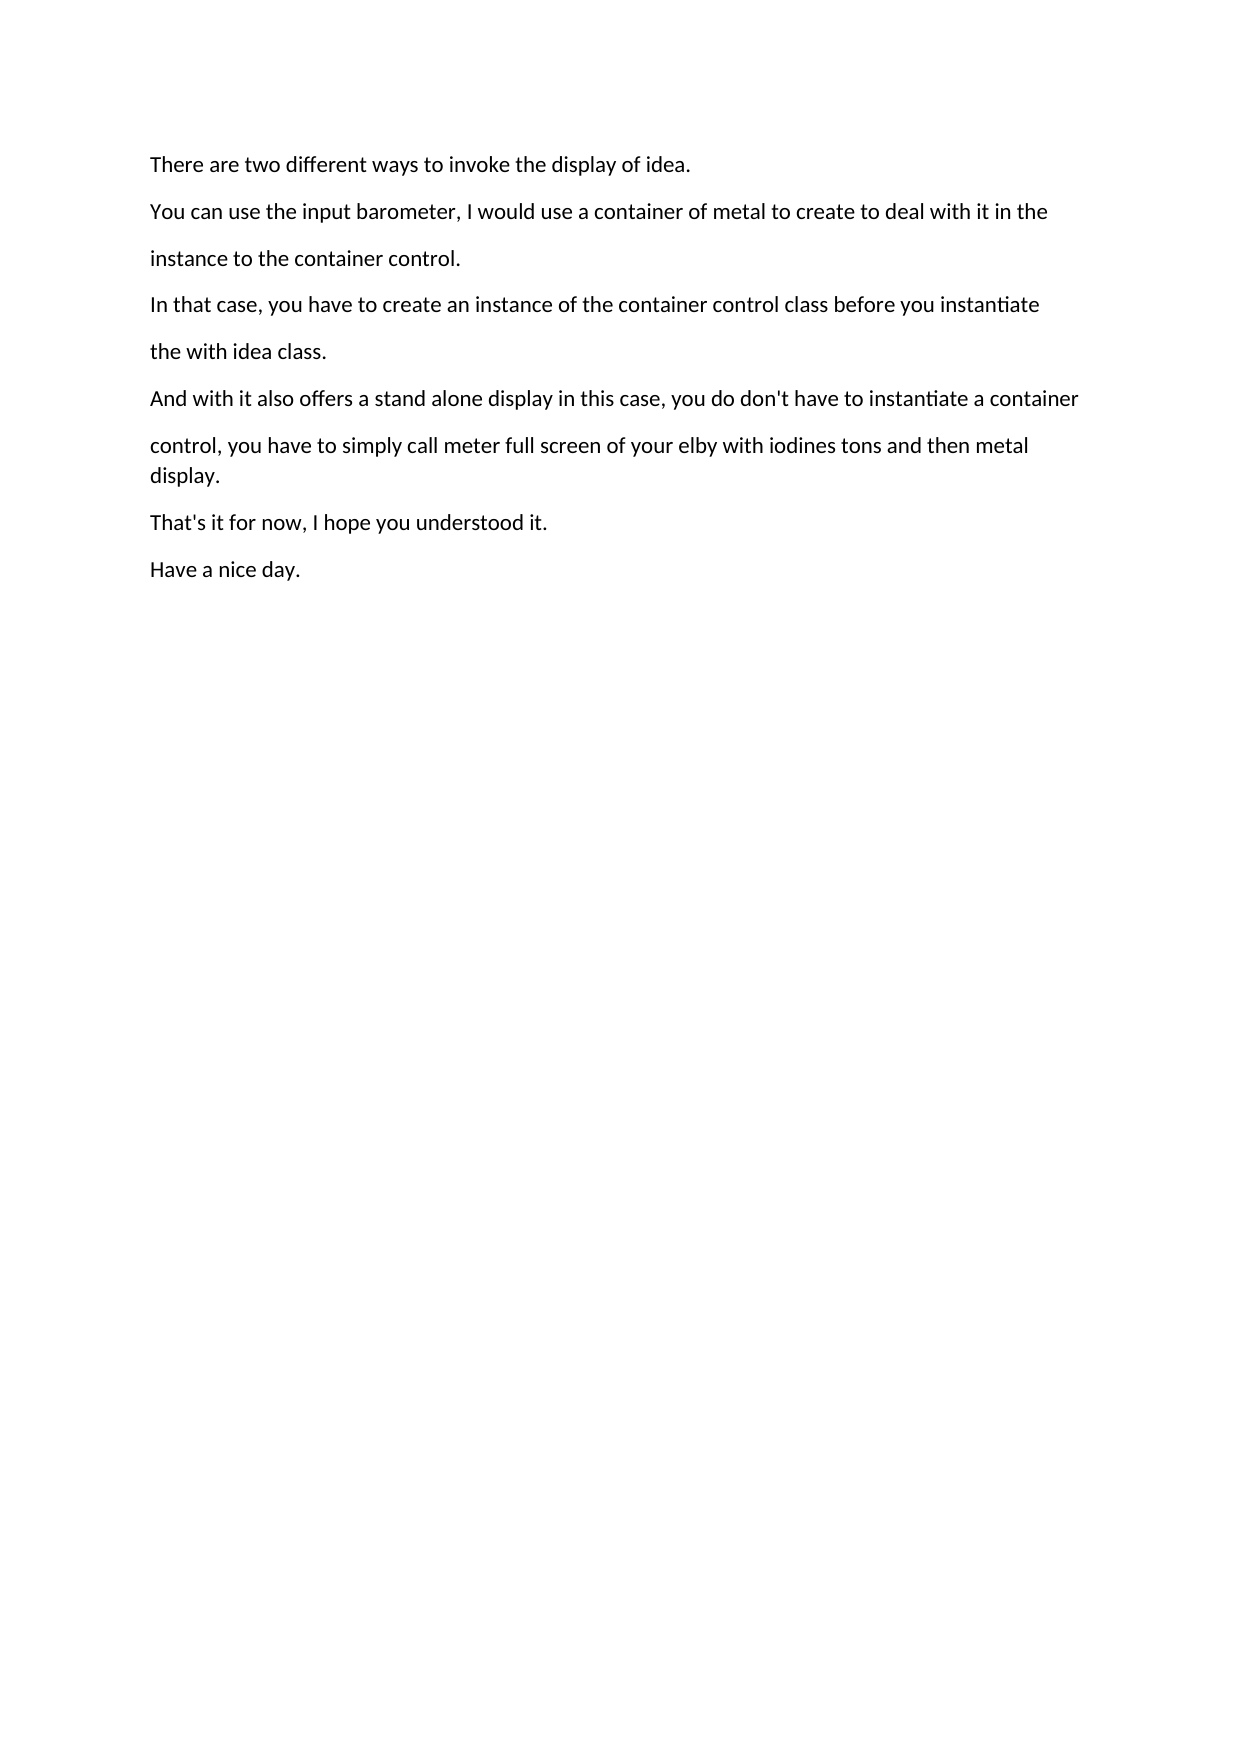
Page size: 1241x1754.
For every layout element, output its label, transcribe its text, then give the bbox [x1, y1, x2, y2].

text Have a nice day. [150, 555, 1090, 583]
text the with idea class. [150, 337, 1090, 366]
text In that case, you have to create an instance of the container control class before you instantiate [150, 291, 1090, 319]
text instance to the container control. [150, 244, 1090, 272]
text That's it for now, I hope you understood it. [150, 508, 1090, 536]
text There are two different ways to invoke the display of idea. [150, 150, 1090, 178]
text You can use the input barometer, I would use a container of metal to create to deal with it in the [150, 197, 1090, 225]
text control, you have to simply call meter full screen of your elby with iodines tons and then metal display. [150, 431, 1090, 489]
text And with it also offers a stand alone display in this case, you do don't have to instantiate a container [150, 384, 1090, 412]
